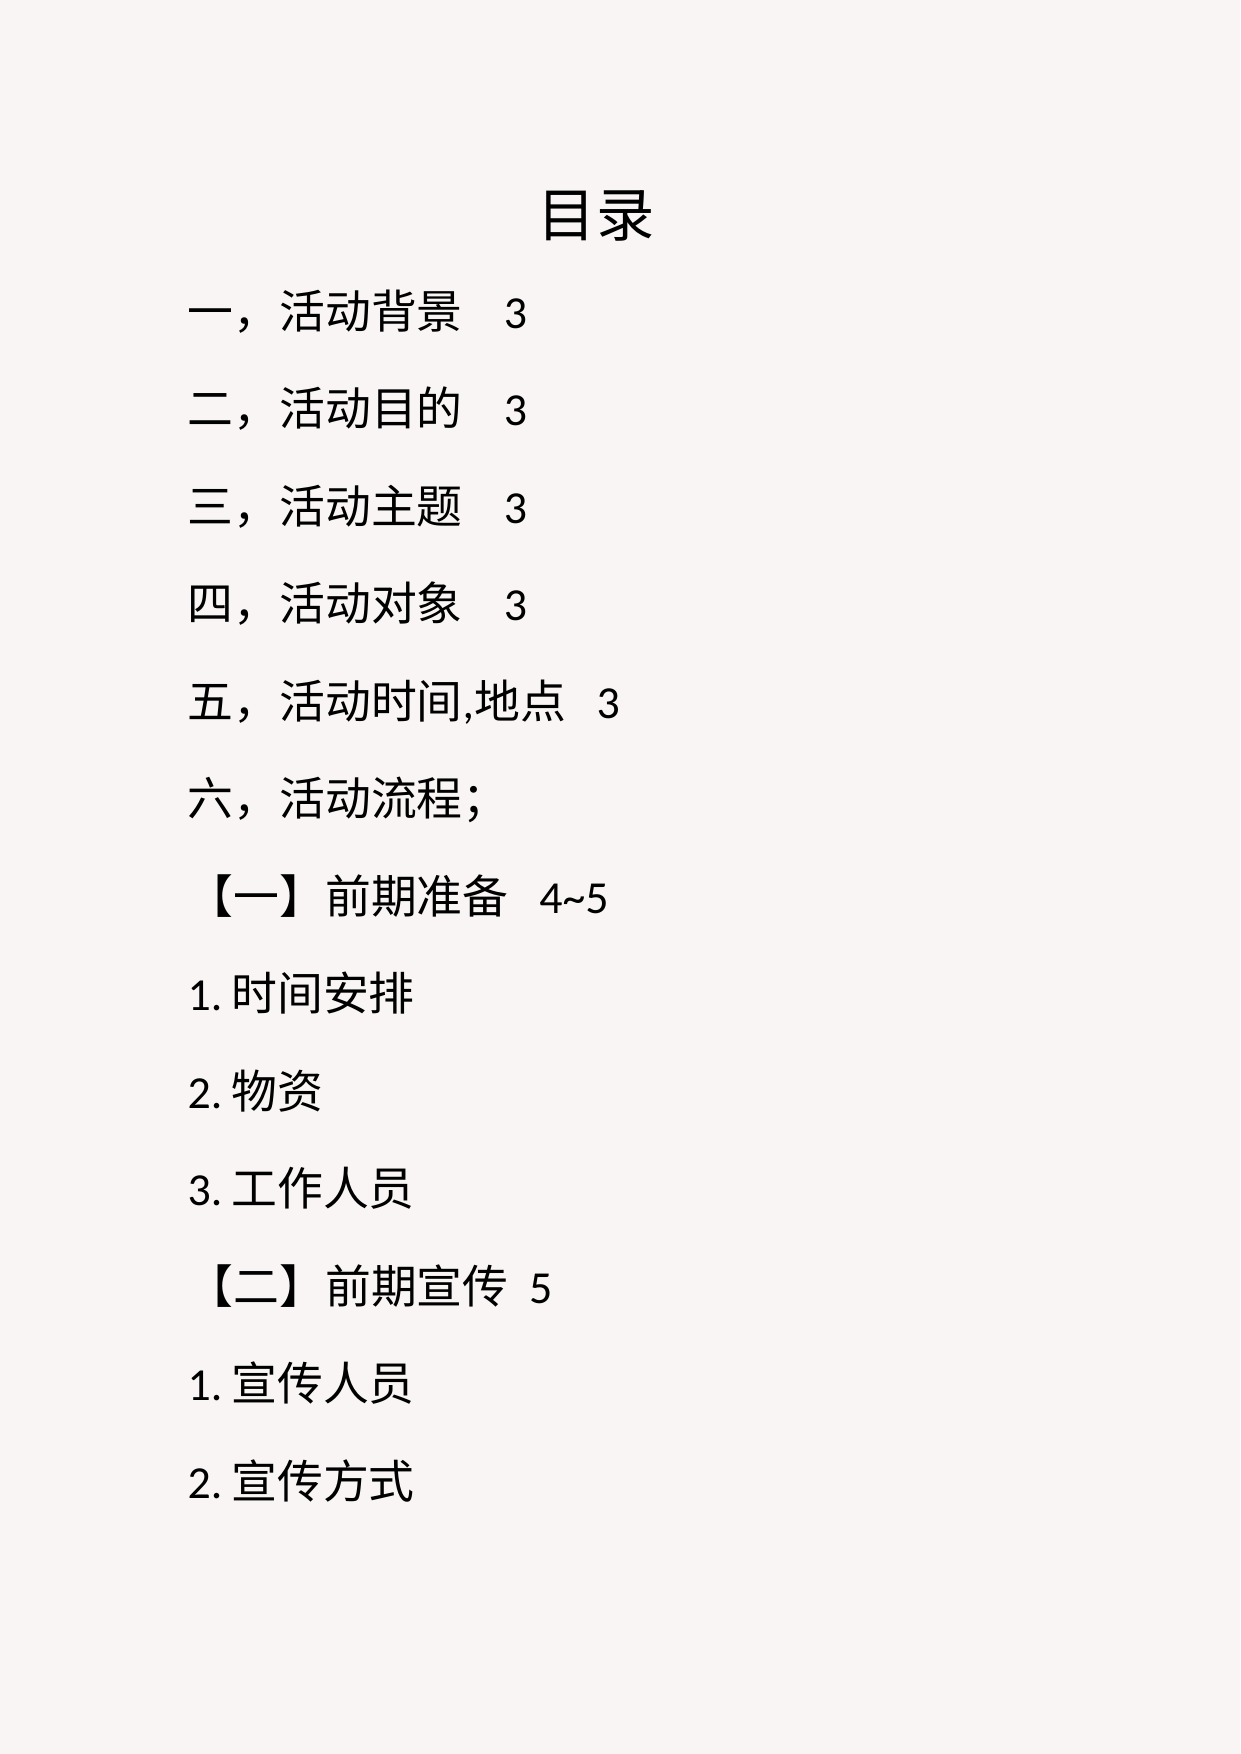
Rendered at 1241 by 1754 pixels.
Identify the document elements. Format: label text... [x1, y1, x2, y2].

text 目录 [187, 162, 1053, 259]
list 活动时间,地点 3 [187, 649, 1053, 747]
list 工作人员 [187, 1137, 1053, 1234]
list 活动主题 3 [187, 454, 1053, 552]
list 时间安排 [187, 942, 1053, 1039]
list 宣传方式 [187, 1429, 1053, 1527]
list 【一】前期准备 4~5 [187, 844, 1053, 942]
list 活动背景 3 [187, 259, 1053, 357]
list 活动目的 3 [187, 357, 1053, 454]
list 【二】前期宣传 5 [187, 1234, 1053, 1332]
list 宣传人员 [187, 1332, 1053, 1429]
list 物资 [187, 1039, 1053, 1137]
list 活动对象 3 [187, 552, 1053, 649]
list 活动流程； [187, 747, 1053, 844]
